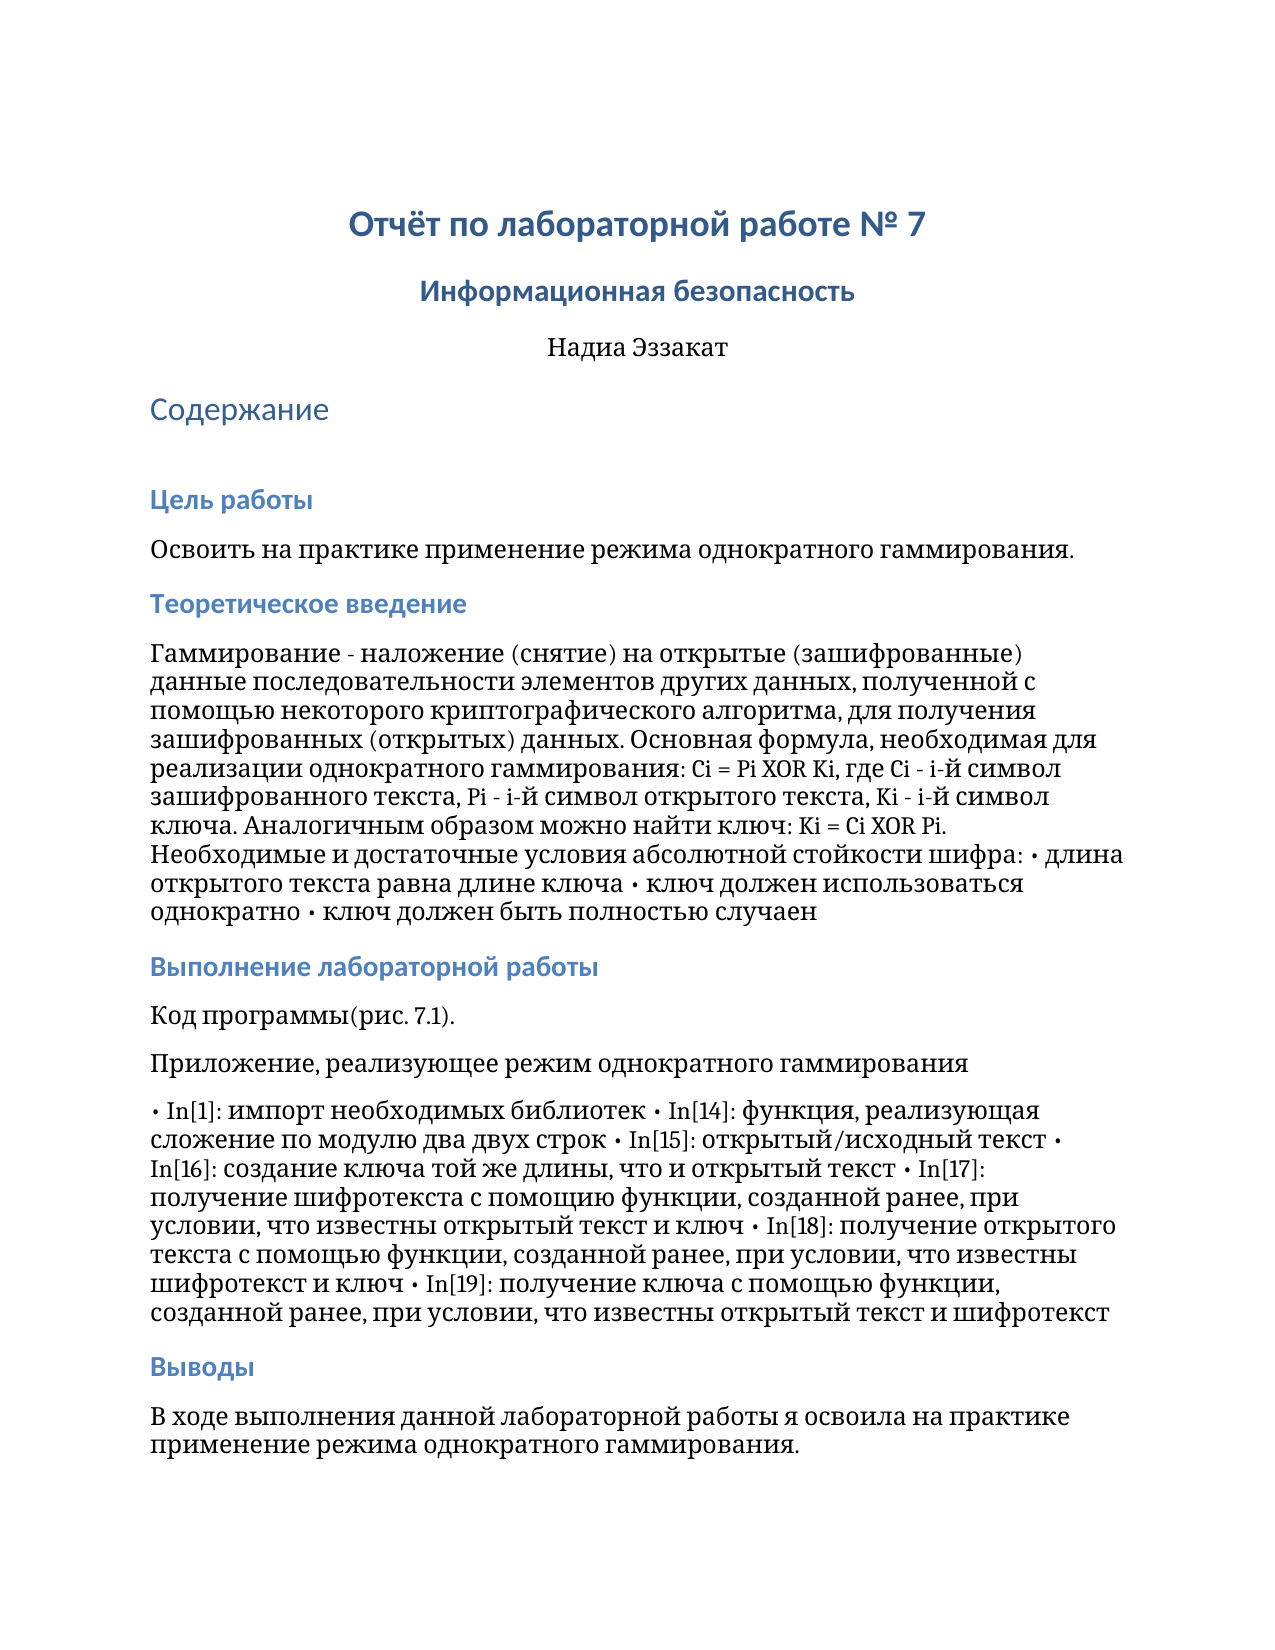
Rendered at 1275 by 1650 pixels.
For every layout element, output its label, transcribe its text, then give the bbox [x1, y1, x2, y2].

subtitle Выводы [150, 1348, 1125, 1384]
subtitle Теоретическое введение [150, 585, 1125, 621]
text Освоить на практике применение режима однократного гаммирования. [150, 536, 1125, 564]
subtitle Информационная безопасность [150, 271, 1125, 309]
subtitle Выполнение лабораторной работы [150, 948, 1125, 983]
text Гаммирование - наложение (снятие) на открытые (зашифрованные) данные последовательности элементов других данных, полученной с помощью некоторого криптографического алгоритма, для получения зашифрованных (открытых) данных. Основная формула, необходимая для реализации однократного гаммирования: Ci = Pi XOR Ki, где Ci - i-й символ зашифрованного текста, Pi - i-й символ открытого текста, Ki - i-й символ ключа. Аналогичным образом можно найти ключ: Ki = Ci XOR Pi. Необходимые и достаточные условия абсолютной стойкости шифра: • длина открытого текста равна длине ключа • ключ должен использоваться однократно • ключ должен быть полностью случаен [150, 639, 1125, 927]
text • In[1]: импорт необходимых библиотек • In[14]: функция, реализующая сложение по модулю два двух строк • In[15]: открытый/исходный текст • In[16]: создание ключа той же длины, что и открытый текст • In[17]: получение шифротекста с помощию функции, созданной ранее, при условии, что известны открытый текст и ключ • In[18]: получение открытого текста с помощью функции, созданной ранее, при условии, что известны шифротекст и ключ • In[19]: получение ключа с помощью функции, созданной ранее, при условии, что известны открытый текст и шифротекст [150, 1097, 1125, 1327]
subtitle Цель работы [150, 481, 1125, 517]
text В ходе выполнения данной лабораторной работы я освоила на практике применение режима однократного гаммирования. [150, 1402, 1125, 1460]
text Код программы(рис. 7.1). [150, 1002, 1125, 1031]
text Приложение, реализующее режим однократного гаммирования [150, 1050, 1125, 1078]
text Надиа Эззакат [150, 334, 1125, 363]
title Отчёт по лабораторной работе № 7 [150, 200, 1125, 246]
